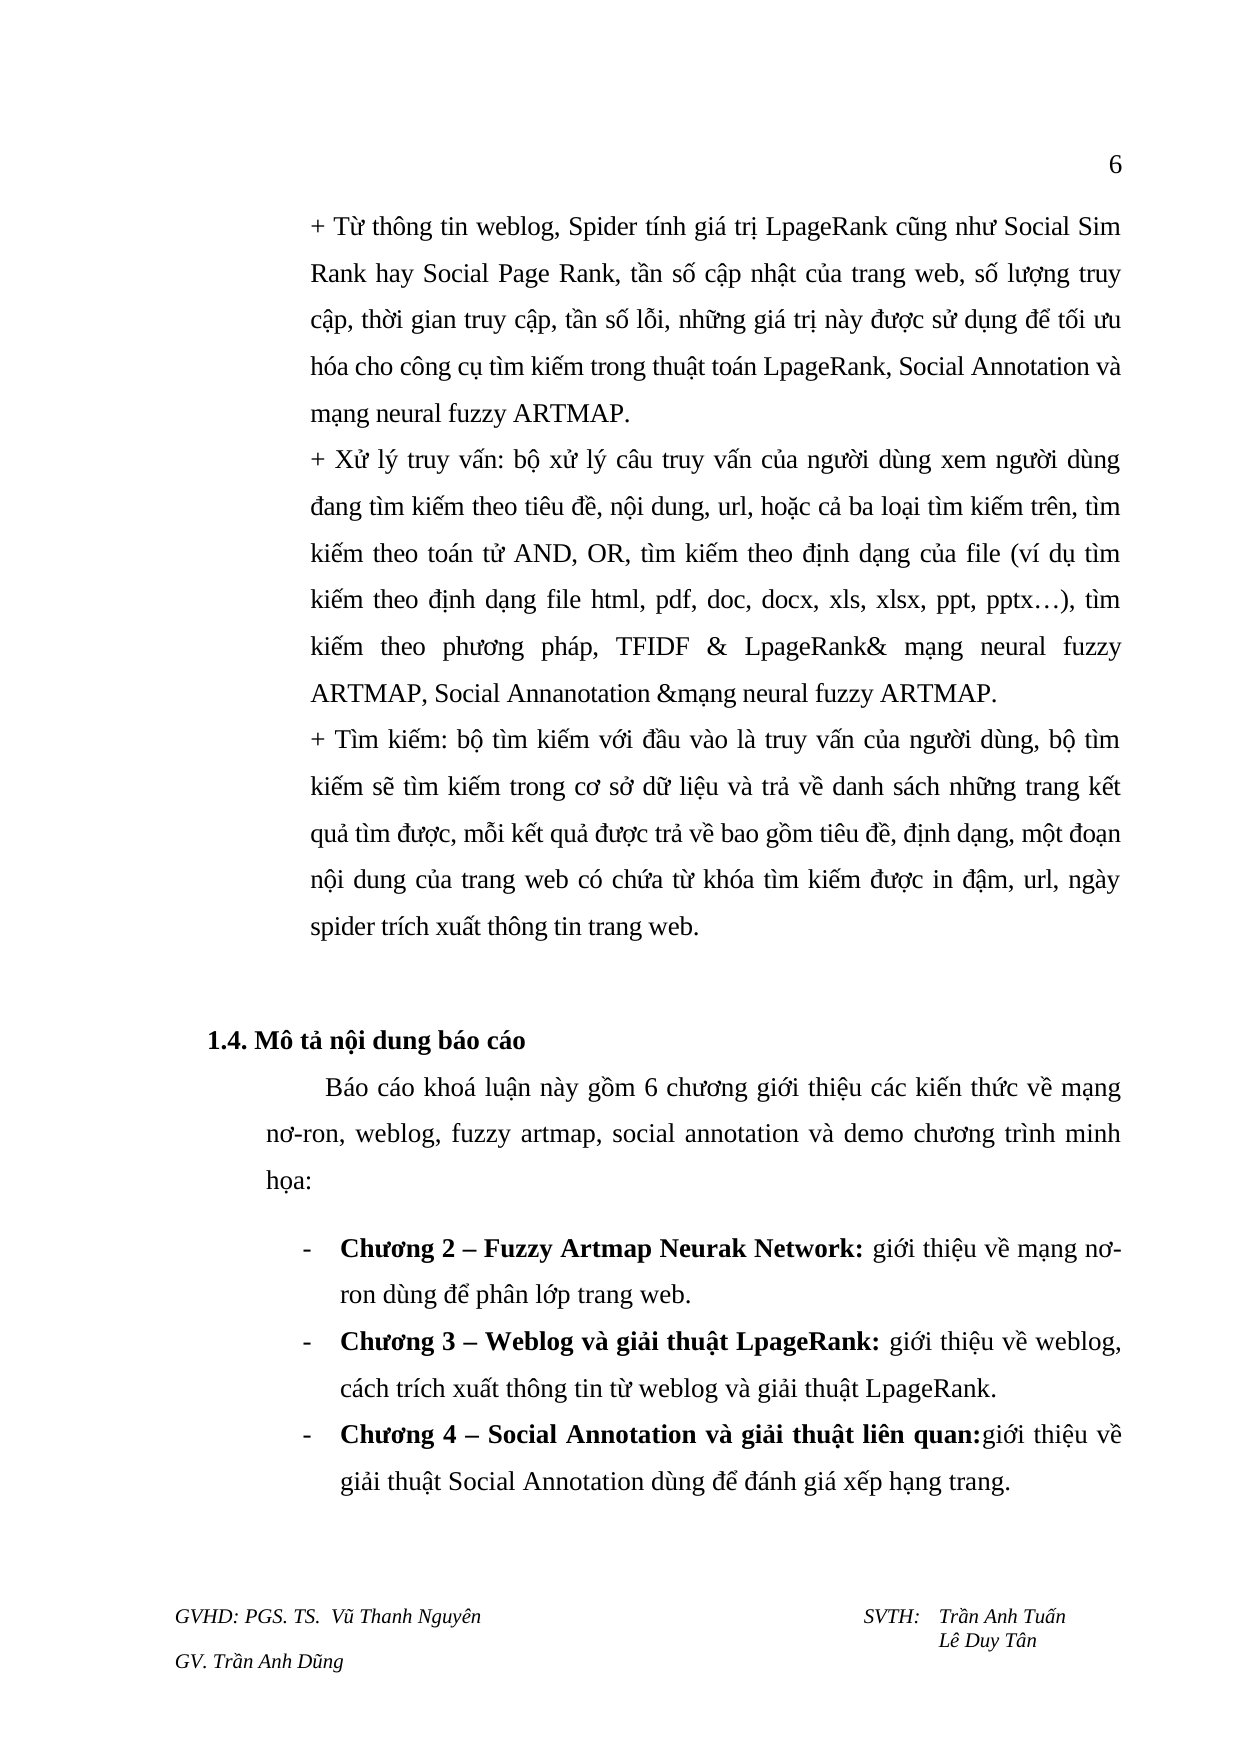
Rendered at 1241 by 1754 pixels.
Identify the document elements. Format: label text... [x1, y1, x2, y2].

text Báo cáo khoá luận này gồm 6 chương giới thiệu các kiến thức về mạng nơ-ron, weblog, fuzzy artmap, social annotation và demo chương trình minh họa: [266, 1071, 1122, 1195]
list Chương 4 – Social Annotation và giải thuật liên quan:giới thiệu về giải thuật Social Annotation dùng để đánh giá xếp hạng trang. [302, 1418, 1122, 1496]
list Chương 3 – Weblog và giải thuật LpageRank: giới thiệu về weblog, cách trích xuất thông tin từ weblog và giải thuật LpageRank. [302, 1325, 1122, 1403]
subtitle Mô tả nội dung báo cáo [207, 1024, 1122, 1055]
list + Tìm kiếm: bộ tìm kiếm với đầu vào là truy vấn của người dùng, bộ tìm kiếm sẽ tìm kiếm trong cơ sở dữ liệu và trả về danh sách những trang kết quả tìm được, mỗi kết quả được trả về bao gồm tiêu đề, định dạng, một đoạn nội dung của trang web có chứa từ khóa tìm kiếm được in đậm, url, ngày spider trích xuất thông tin trang web. [310, 723, 1122, 941]
list + Xử lý truy vấn: bộ xử lý câu truy vấn của người dùng xem người dùng đang tìm kiếm theo tiêu đề, nội dung, url, hoặc cả ba loại tìm kiếm trên, tìm kiếm theo toán tử AND, OR, tìm kiếm theo định dạng của file (ví dụ tìm kiếm theo định dạng file html, pdf, doc, docx, xls, xlsx, ppt, pptx…), tìm kiếm theo phương pháp, TFIDF & LpageRank& mạng neural fuzzy ARTMAP, Social Annanotation &mạng neural fuzzy ARTMAP. [310, 443, 1122, 708]
list + Từ thông tin weblog, Spider tính giá trị LpageRank cũng như Social Sim Rank hay Social Page Rank, tần số cập nhật của trang web, số lượng truy cập, thời gian truy cập, tần số lỗi, những giá trị này được sử dụng để tối ưu hóa cho công cụ tìm kiếm trong thuật toán LpageRank, Social Annotation và mạng neural fuzzy ARTMAP. [310, 210, 1122, 428]
list Chương 2 – Fuzzy Artmap Neurak Network: giới thiệu về mạng nơ-ron dùng để phân lớp trang web. [302, 1232, 1122, 1309]
